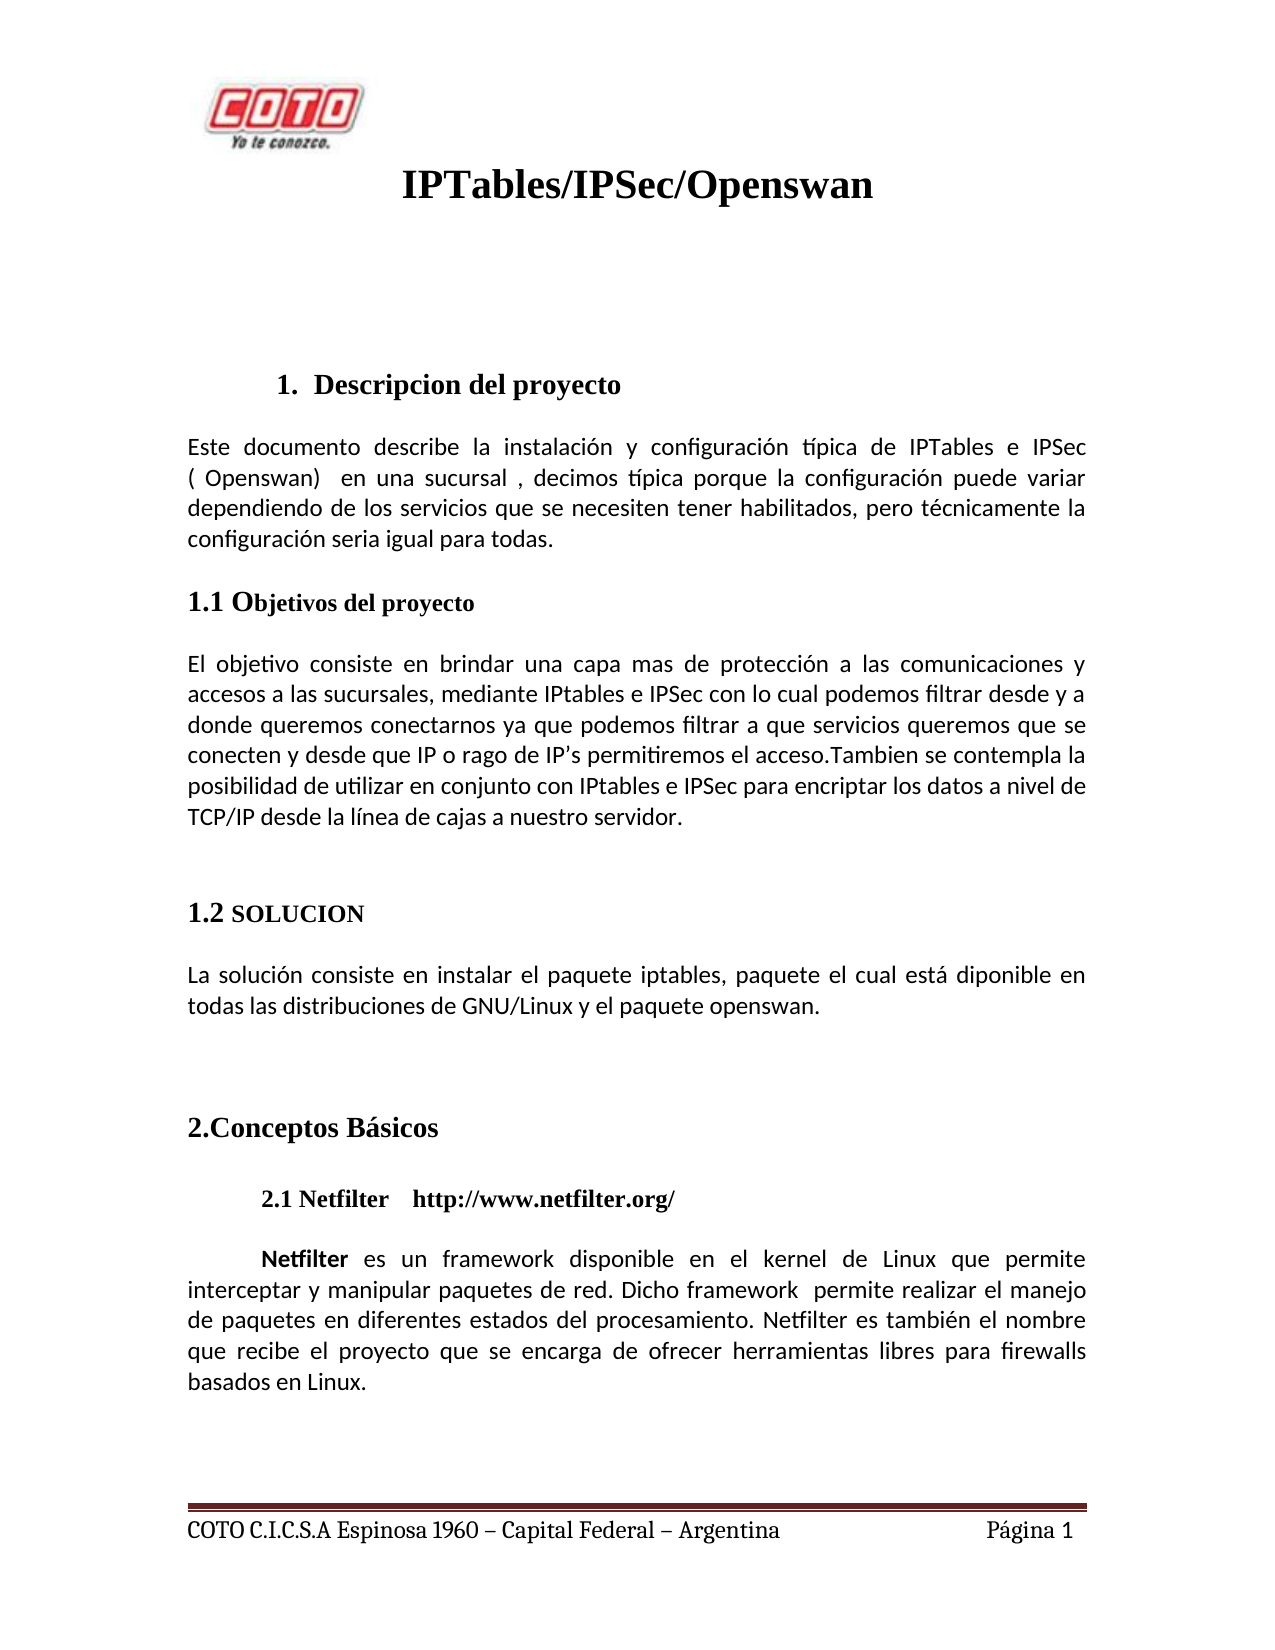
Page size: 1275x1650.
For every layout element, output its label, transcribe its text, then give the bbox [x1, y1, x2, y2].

text La solución consiste en instalar el paquete iptables, paquete el cual está diponible en todas las distribuciones de GNU/Linux y el paquete openswan. [187, 959, 1087, 1020]
list Descripcion del proyecto [276, 367, 1087, 401]
list SOLUCION [187, 895, 1087, 929]
text El objetivo consiste en brindar una capa mas de protección a las comunicaciones y accesos a las sucursales, mediante IPtables e IPSec con lo cual podemos filtrar desde y a donde queremos conectarnos ya que podemos filtrar a que servicios queremos que se conecten y desde que IP o rago de IP’s permitiremos el acceso.Tambien se contempla la posibilidad de utilizar en conjunto con IPtables e IPSec para encriptar los datos a nivel de TCP/IP desde la línea de cajas a nuestro servidor. [187, 648, 1087, 831]
list Objetivos del proyecto [187, 584, 1087, 617]
text IPTables/IPSec/Openswan [187, 159, 1087, 207]
picture [187, 75, 385, 160]
text 2.Conceptos Básicos [187, 1110, 1087, 1144]
text Este documento describe la instalación y configuración típica de IPTables e IPSec ( Openswan) en una sucursal , decimos típica porque la configuración puede variar dependiendo de los servicios que se necesiten tener habilitados, pero técnicamente la configuración seria igual para todas. [187, 431, 1087, 553]
text Netfilter es un framework disponible en el kernel de Linux que permite interceptar y manipular paquetes de red. Dicho framework permite realizar el manejo de paquetes en diferentes estados del procesamiento. Netfilter es también el nombre que recibe el proyecto que se encarga de ofrecer herramientas libres para firewalls basados en Linux. [187, 1244, 1087, 1396]
text 2.1 Netfilter http://www.netfilter.org/ [187, 1184, 1087, 1213]
